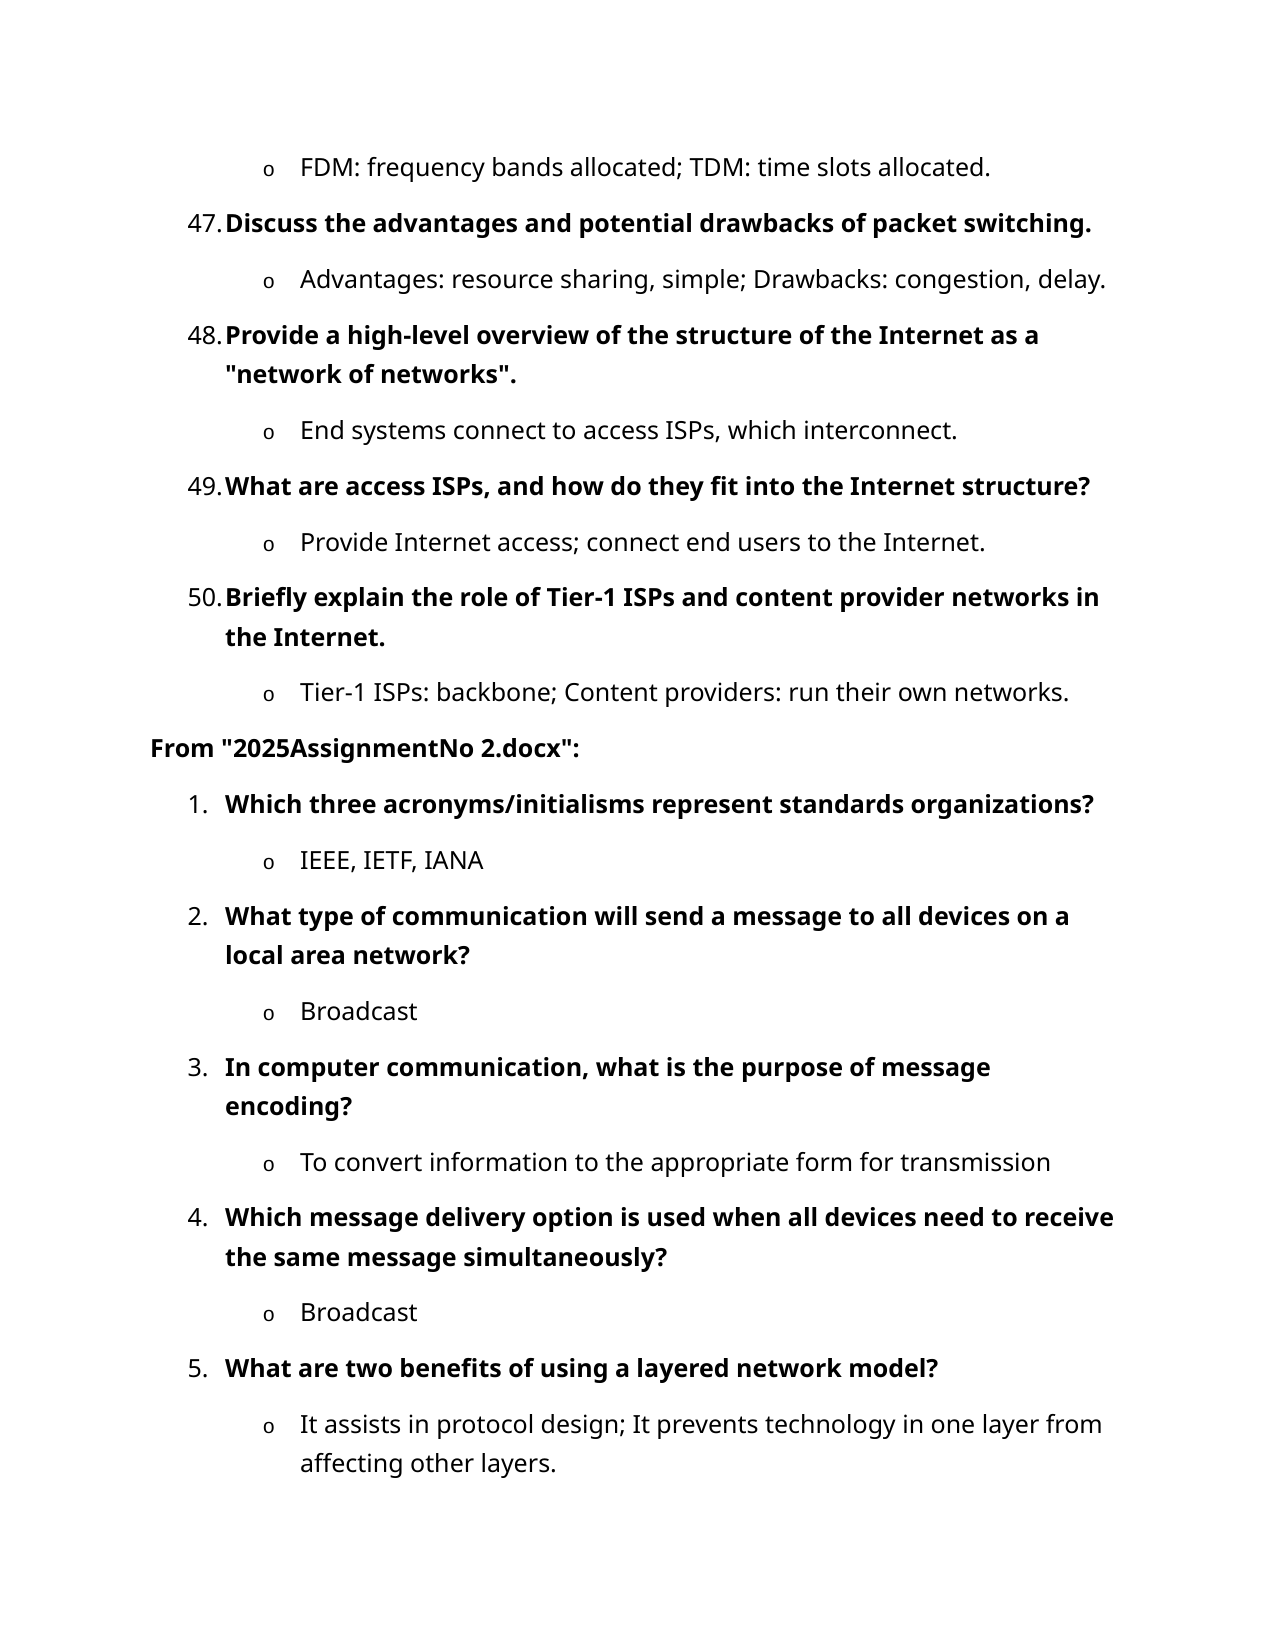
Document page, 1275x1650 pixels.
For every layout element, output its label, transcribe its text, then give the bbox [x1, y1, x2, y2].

list Provide a high-level overview of the structure of the Internet as a "network of networks". [187, 317, 1125, 391]
list To convert information to the appropriate form for transmission [262, 1144, 1125, 1178]
list What type of communication will send a message to all devices on a local area network? [187, 898, 1125, 972]
list Briefly explain the role of Tier-1 ISPs and content provider networks in the Internet. [187, 580, 1125, 653]
list Which message delivery option is used when all devices need to receive the same message simultaneously? [187, 1200, 1125, 1273]
list What are access ISPs, and how do they fit into the Internet structure? [187, 468, 1125, 502]
list Advantages: resource sharing, simple; Drawbacks: congestion, delay. [262, 262, 1125, 296]
list Discuss the advantages and potential drawbacks of packet switching. [187, 206, 1125, 240]
text From "2025AssignmentNo 2.docx": [150, 731, 1125, 765]
list Broadcast [262, 993, 1125, 1027]
list FDM: frequency bands allocated; TDM: time slots allocated. [262, 150, 1125, 184]
list IEEE, IETF, IANA [262, 842, 1125, 877]
list End systems connect to access ISPs, which interconnect. [262, 412, 1125, 447]
list In computer communication, what is the purpose of message encoding? [187, 1049, 1125, 1122]
list It assists in protocol design; It prevents technology in one layer from affecting other layers. [262, 1407, 1125, 1480]
list Provide Internet access; connect end users to the Internet. [262, 524, 1125, 558]
list What are two benefits of using a layered network model? [187, 1351, 1125, 1385]
list Tier-1 ISPs: backbone; Content providers: run their own networks. [262, 675, 1125, 709]
list Broadcast [262, 1295, 1125, 1329]
list Which three acronyms/initialisms represent standards organizations? [187, 787, 1125, 821]
